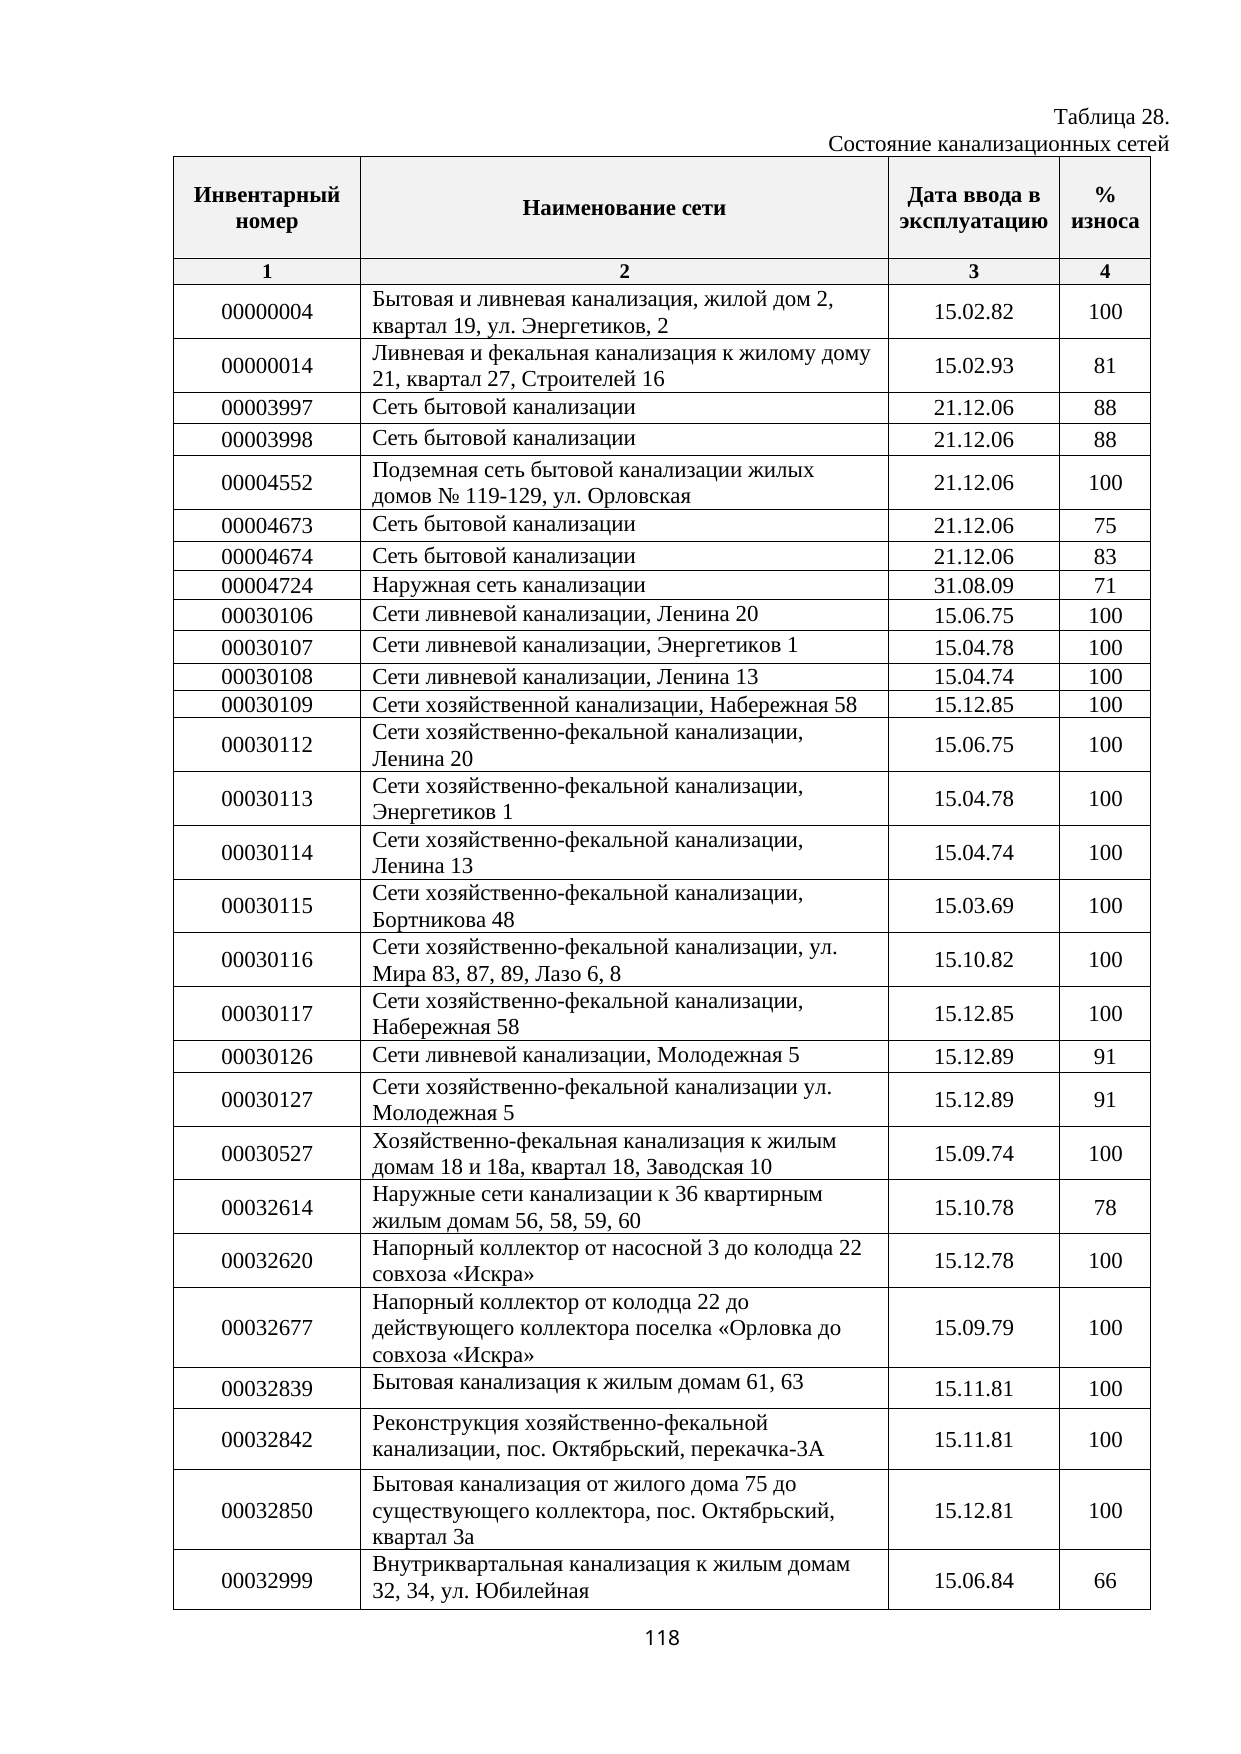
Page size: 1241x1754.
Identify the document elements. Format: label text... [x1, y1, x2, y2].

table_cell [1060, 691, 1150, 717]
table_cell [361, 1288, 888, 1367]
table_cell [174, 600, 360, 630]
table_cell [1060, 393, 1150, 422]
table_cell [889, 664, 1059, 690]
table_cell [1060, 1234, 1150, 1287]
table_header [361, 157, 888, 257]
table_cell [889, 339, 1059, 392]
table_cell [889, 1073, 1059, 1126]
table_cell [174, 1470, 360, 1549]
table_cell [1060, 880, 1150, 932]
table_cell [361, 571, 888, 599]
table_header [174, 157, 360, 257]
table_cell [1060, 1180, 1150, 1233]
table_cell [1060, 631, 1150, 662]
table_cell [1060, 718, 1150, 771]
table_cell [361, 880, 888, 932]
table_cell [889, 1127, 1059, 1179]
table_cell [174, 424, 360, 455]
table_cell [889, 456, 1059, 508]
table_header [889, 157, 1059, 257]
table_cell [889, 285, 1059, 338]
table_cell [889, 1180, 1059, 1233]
text Состояние канализационных сетей [154, 130, 1170, 156]
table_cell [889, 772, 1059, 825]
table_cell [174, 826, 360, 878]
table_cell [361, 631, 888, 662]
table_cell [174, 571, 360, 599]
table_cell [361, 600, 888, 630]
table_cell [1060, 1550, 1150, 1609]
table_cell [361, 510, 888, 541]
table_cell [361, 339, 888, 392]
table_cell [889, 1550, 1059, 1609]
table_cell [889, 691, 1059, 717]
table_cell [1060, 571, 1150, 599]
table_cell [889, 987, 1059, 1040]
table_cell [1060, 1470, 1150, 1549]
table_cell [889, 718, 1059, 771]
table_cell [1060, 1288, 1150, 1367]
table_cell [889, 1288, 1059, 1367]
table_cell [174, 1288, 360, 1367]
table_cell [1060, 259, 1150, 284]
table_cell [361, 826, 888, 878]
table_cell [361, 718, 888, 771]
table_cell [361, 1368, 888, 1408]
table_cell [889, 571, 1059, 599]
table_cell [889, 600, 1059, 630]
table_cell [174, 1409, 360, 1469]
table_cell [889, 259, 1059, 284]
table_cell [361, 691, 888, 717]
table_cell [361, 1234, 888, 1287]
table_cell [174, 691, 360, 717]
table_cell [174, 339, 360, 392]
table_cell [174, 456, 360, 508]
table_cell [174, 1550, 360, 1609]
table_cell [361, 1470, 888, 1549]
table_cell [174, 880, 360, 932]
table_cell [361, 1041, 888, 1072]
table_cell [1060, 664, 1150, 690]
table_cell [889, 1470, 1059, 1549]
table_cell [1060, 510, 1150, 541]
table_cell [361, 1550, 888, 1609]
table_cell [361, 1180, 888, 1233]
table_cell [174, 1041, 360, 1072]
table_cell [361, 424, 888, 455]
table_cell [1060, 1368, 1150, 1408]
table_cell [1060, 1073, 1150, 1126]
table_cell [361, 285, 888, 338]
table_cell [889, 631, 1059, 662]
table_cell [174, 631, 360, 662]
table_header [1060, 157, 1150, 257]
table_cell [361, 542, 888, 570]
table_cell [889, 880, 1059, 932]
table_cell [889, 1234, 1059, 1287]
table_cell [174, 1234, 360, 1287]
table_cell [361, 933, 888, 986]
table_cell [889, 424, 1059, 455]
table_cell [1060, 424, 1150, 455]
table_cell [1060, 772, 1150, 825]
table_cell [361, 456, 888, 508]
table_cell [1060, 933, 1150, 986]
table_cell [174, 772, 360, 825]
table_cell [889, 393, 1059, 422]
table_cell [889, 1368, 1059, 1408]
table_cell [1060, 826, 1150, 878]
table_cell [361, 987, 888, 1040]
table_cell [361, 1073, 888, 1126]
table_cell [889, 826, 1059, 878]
text Таблица 28. [154, 103, 1170, 130]
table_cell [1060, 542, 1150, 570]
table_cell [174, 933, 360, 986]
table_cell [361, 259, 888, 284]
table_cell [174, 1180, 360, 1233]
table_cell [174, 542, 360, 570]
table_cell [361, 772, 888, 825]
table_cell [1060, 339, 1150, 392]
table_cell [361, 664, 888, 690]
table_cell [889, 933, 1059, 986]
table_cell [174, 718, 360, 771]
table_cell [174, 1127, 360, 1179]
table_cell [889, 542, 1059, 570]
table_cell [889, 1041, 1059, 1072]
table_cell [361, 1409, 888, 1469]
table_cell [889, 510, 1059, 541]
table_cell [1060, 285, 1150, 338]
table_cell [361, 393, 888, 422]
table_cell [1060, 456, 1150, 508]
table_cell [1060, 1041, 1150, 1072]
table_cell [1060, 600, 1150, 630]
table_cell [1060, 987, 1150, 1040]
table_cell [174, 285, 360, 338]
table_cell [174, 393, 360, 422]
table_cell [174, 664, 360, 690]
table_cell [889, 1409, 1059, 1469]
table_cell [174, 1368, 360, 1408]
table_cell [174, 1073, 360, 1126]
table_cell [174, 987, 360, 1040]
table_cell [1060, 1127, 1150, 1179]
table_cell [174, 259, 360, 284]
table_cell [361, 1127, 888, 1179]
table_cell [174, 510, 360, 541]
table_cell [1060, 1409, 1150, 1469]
